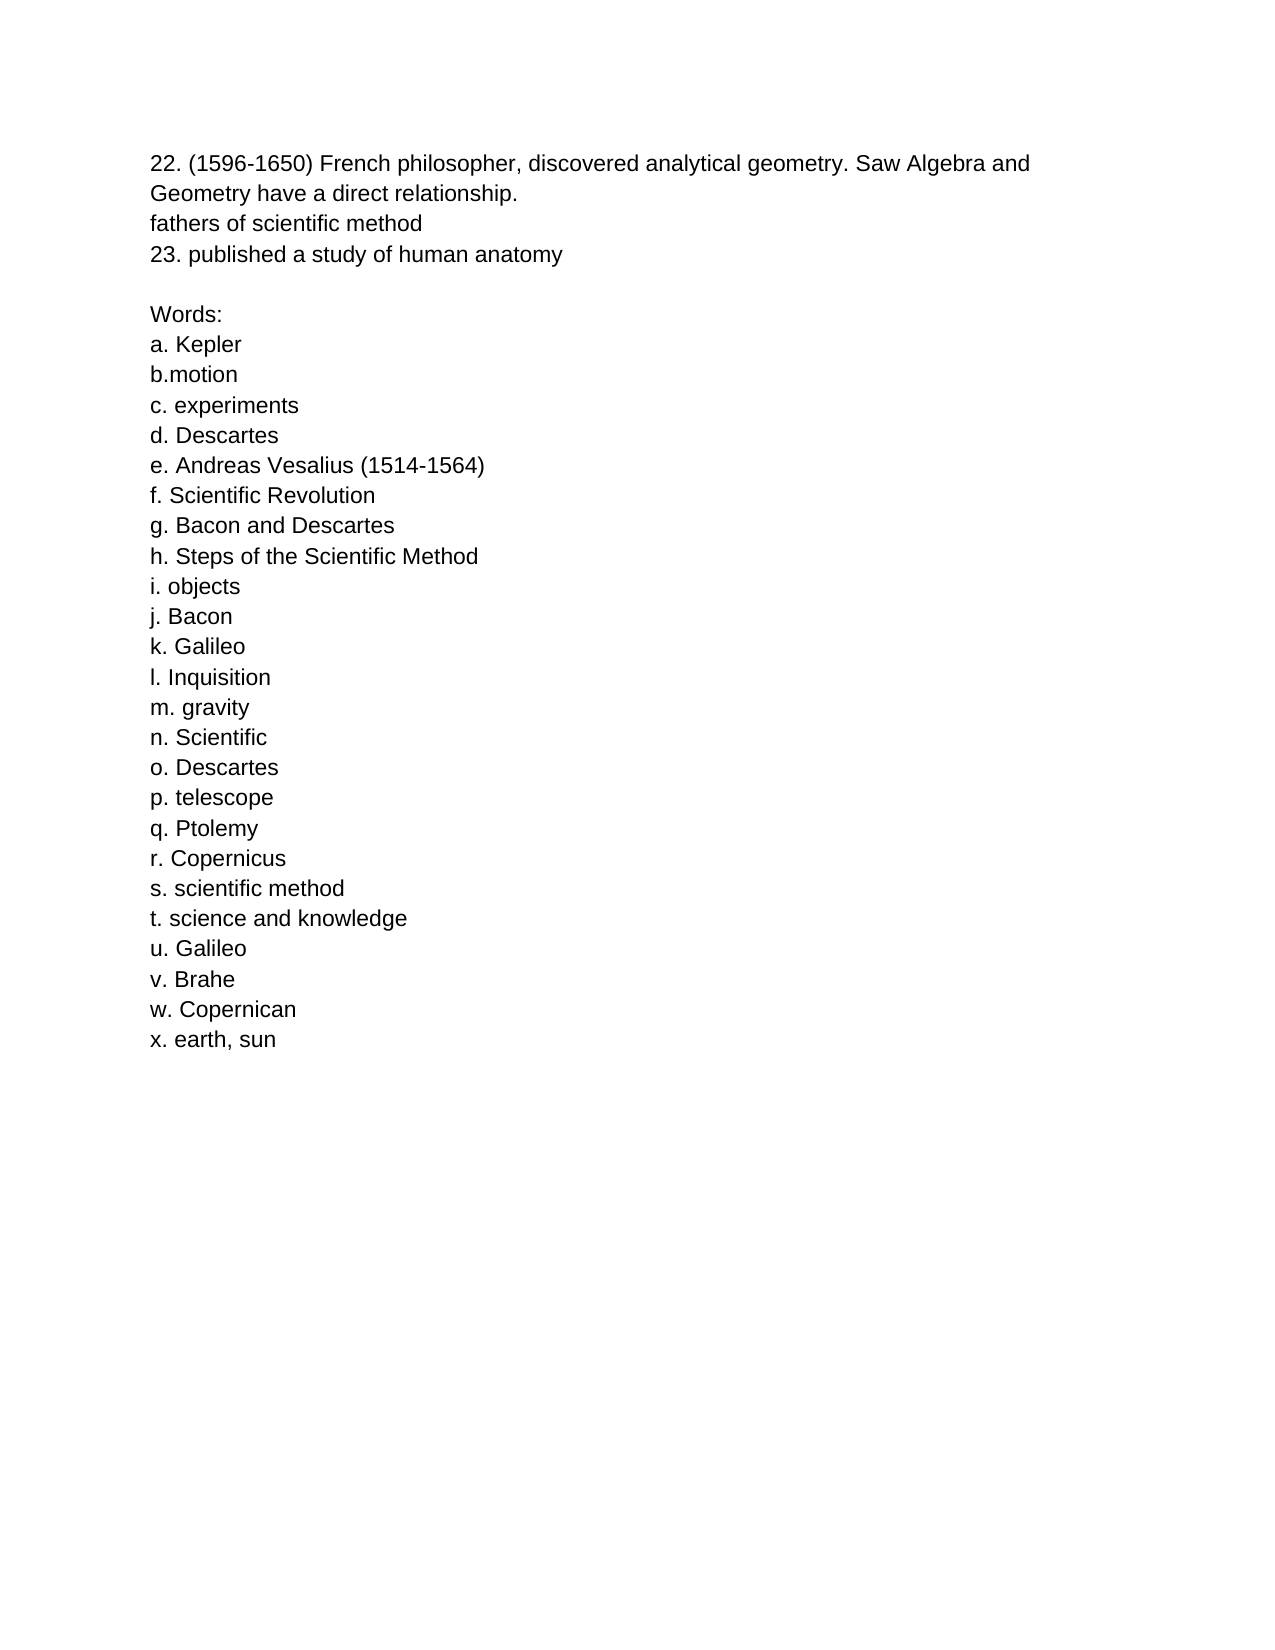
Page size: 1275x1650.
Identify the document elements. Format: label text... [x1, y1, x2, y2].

text m. gravity [150, 694, 1125, 720]
text n. Scientific [150, 724, 1125, 750]
text t. science and knowledge [150, 905, 1125, 932]
text p. telescope [150, 784, 1125, 811]
text s. scientific method [150, 875, 1125, 901]
text Words: [150, 301, 1125, 327]
text v. Brahe [150, 966, 1125, 992]
text g. Bacon and Descartes [150, 512, 1125, 539]
text o. Descartes [150, 754, 1125, 781]
text d. Descartes [150, 422, 1125, 448]
text 22. (1596-1650) French philosopher, discovered analytical geometry. Saw Algebra and Geometry have a direct relationship. [150, 150, 1125, 207]
text u. Galileo [150, 935, 1125, 962]
text i. objects [150, 573, 1125, 599]
text f. Scientific Revolution [150, 482, 1125, 509]
text e. Andreas Vesalius (1514-1564) [150, 452, 1125, 478]
text h. Steps of the Scientific Method [150, 543, 1125, 569]
text x. earth, sun [150, 1026, 1125, 1052]
text c. experiments [150, 392, 1125, 418]
text j. Bacon [150, 603, 1125, 629]
text w. Copernican [150, 996, 1125, 1022]
text r. Copernicus [150, 845, 1125, 871]
text b.motion [150, 361, 1125, 388]
text fathers of scientific method [150, 210, 1125, 237]
text q. Ptolemy [150, 814, 1125, 841]
text l. Inquisition [150, 663, 1125, 690]
text a. Kepler [150, 331, 1125, 358]
text 23. published a study of human anatomy [150, 241, 1125, 267]
text k. Galileo [150, 633, 1125, 660]
